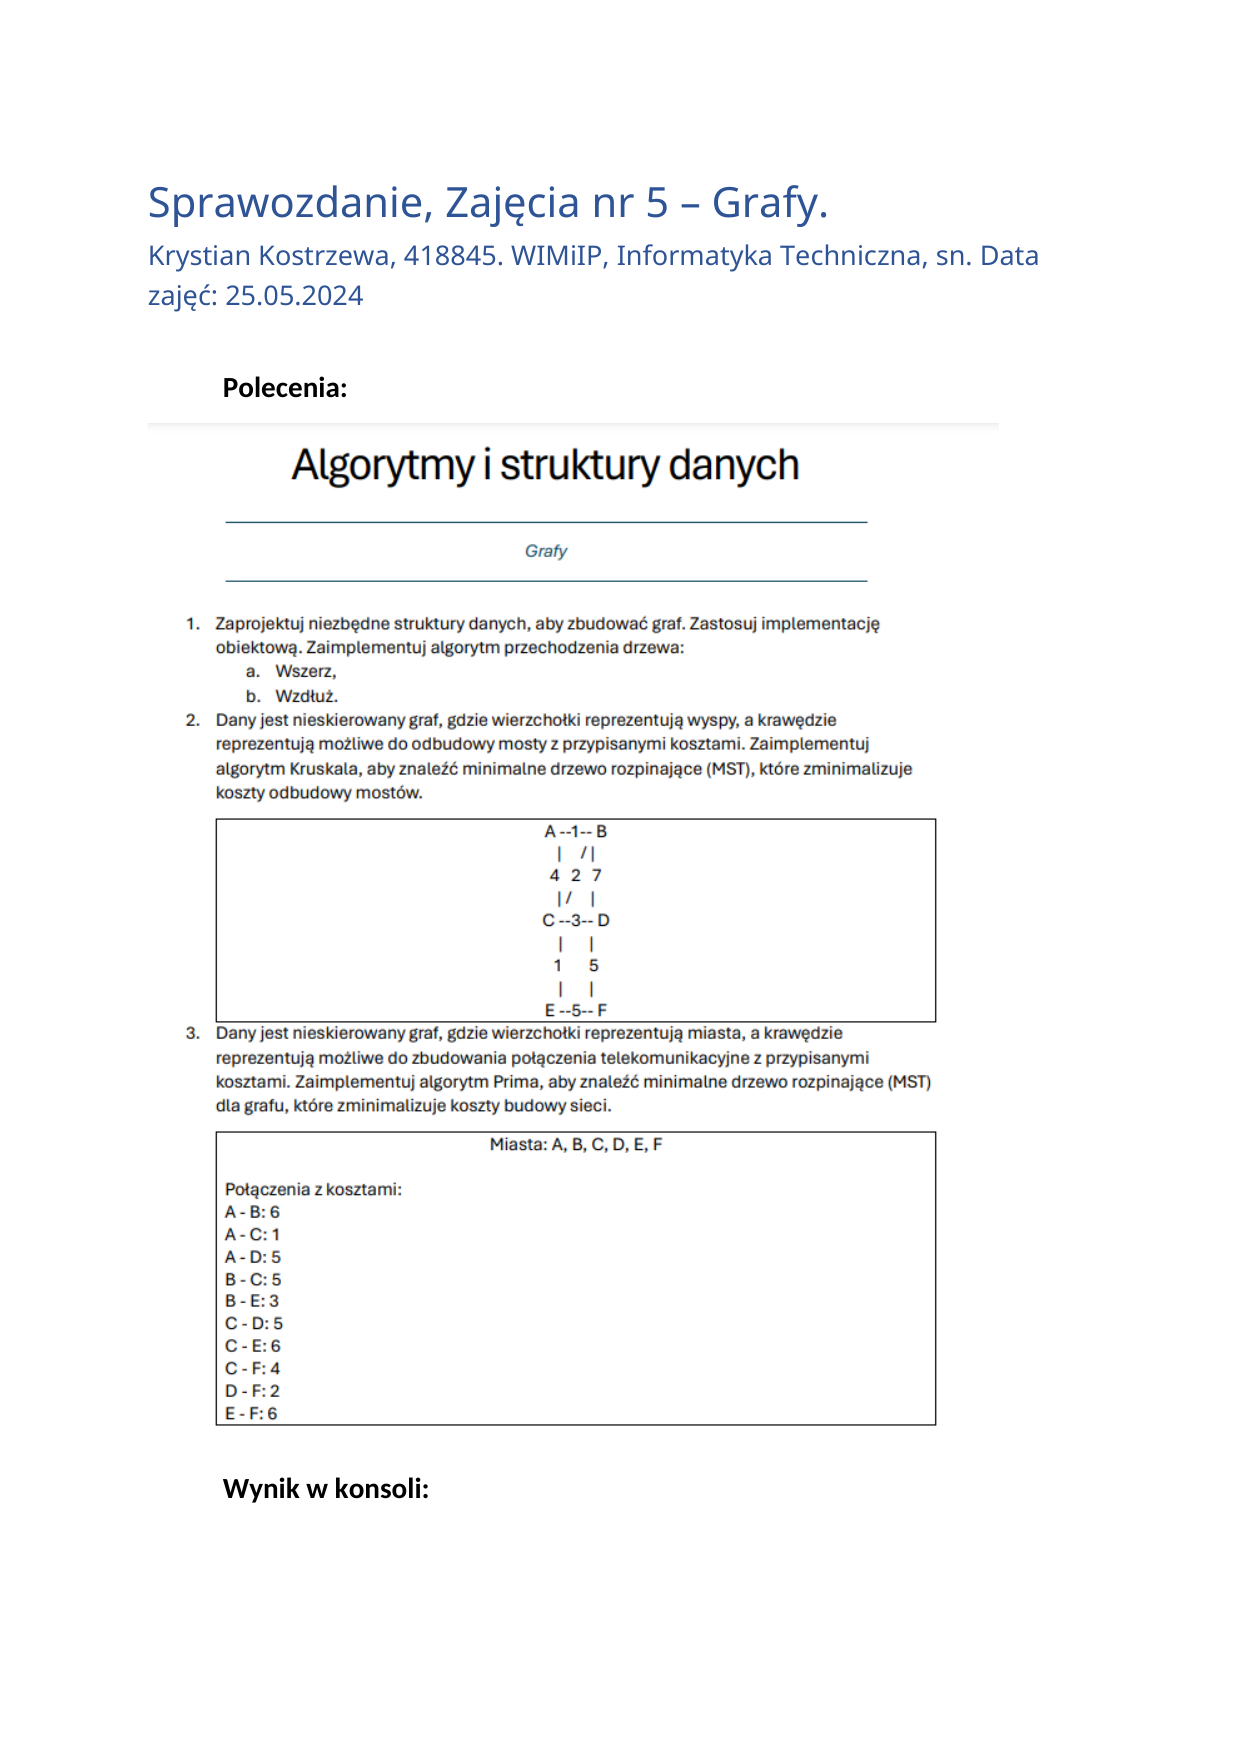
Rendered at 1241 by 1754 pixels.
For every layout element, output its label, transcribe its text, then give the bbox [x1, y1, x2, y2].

list Polecenia: [223, 369, 1093, 405]
list Wynik w konsoli: [223, 1470, 1093, 1505]
subtitle Sprawozdanie, Zajęcia nr 5 – Grafy. [148, 173, 1093, 229]
subtitle Krystian Kostrzewa, 418845. WIMiIP, Informatyka Techniczna, sn. Data zajęć: 25.05.2024 [148, 237, 1093, 313]
picture [147, 423, 999, 1452]
